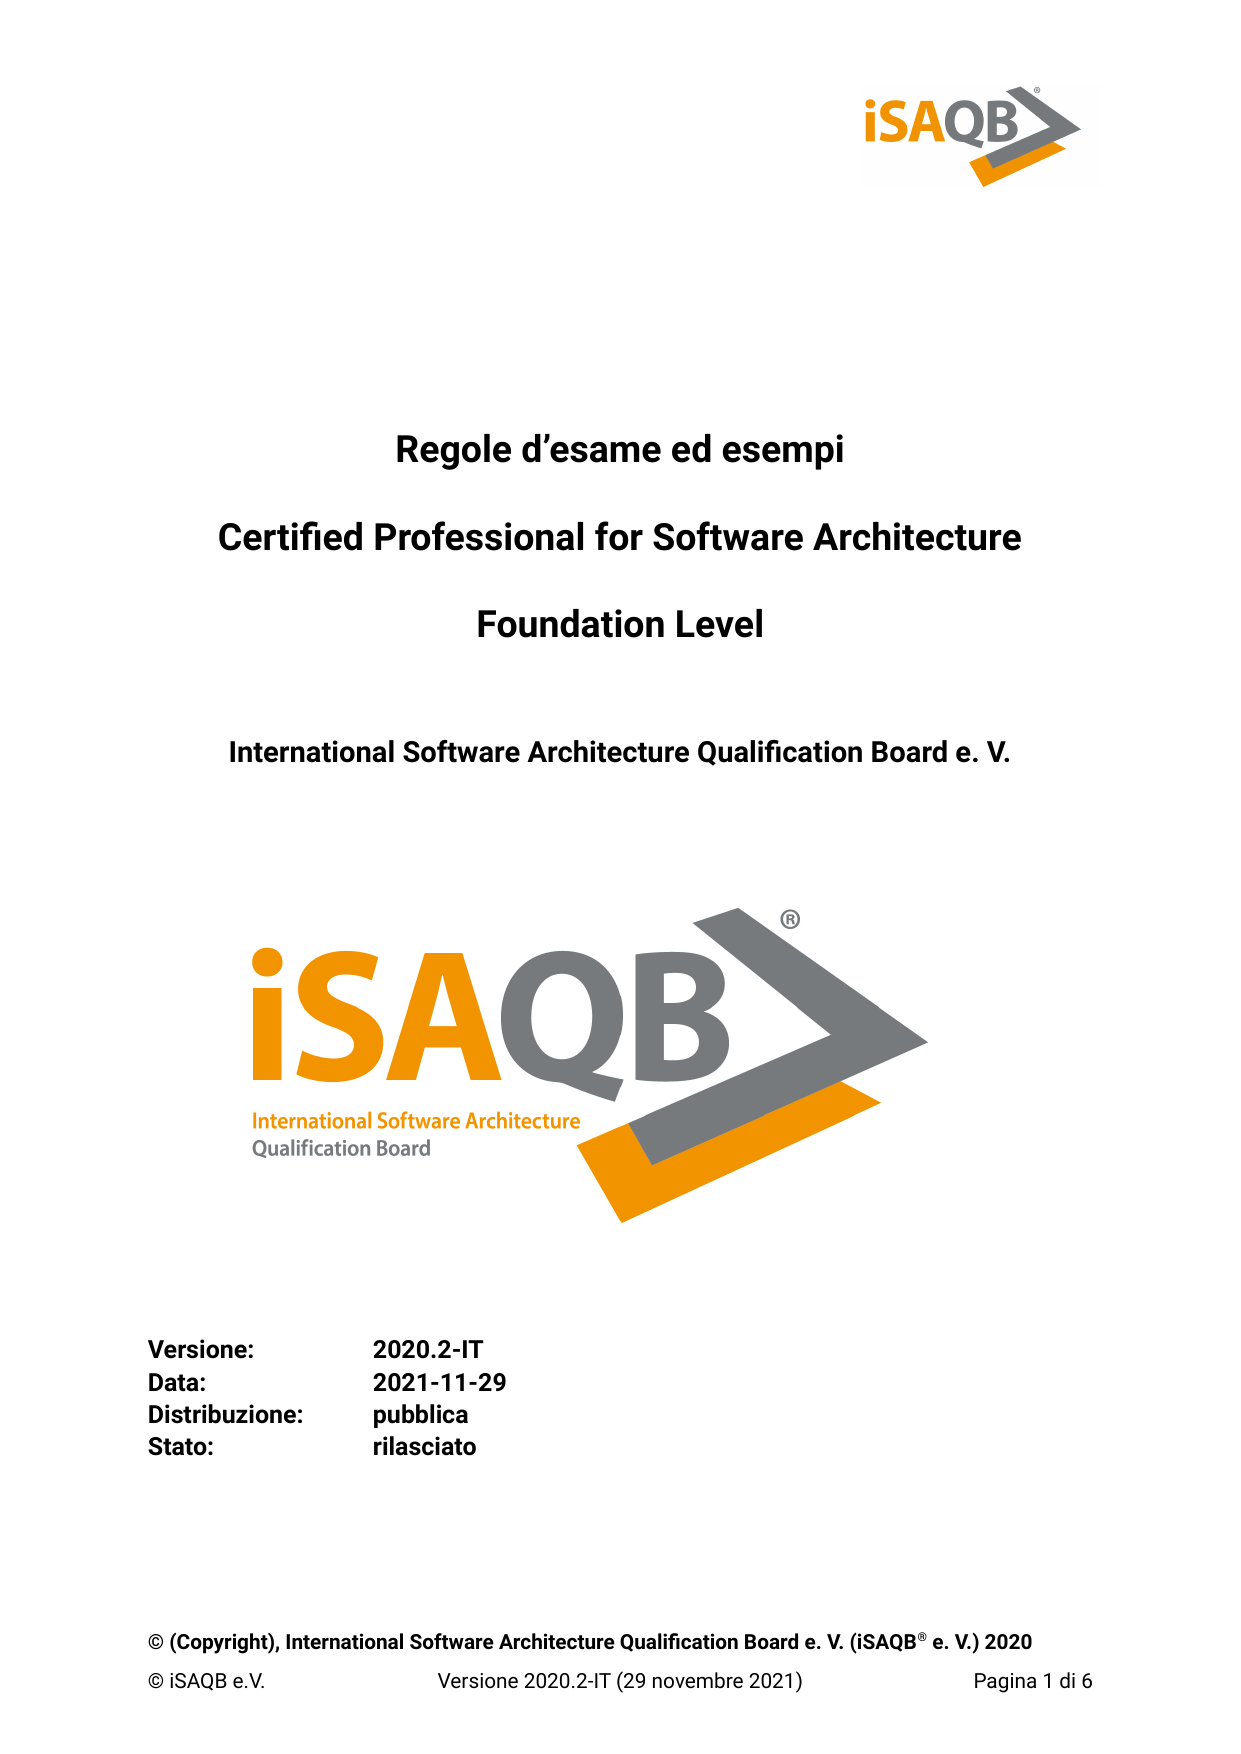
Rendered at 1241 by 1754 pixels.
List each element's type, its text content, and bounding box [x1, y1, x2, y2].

text International Software Architecture Qualification Board e. V. [148, 735, 1092, 769]
text Regole d’esame ed esempi [148, 427, 1092, 471]
text Foundation Level [148, 603, 1092, 647]
text Versione: 2020.2-IT Data: 2021-11-29 Distribuzione: pubblica Stato: rilasciato [148, 1336, 1092, 1489]
text Certified Professional for Software Architecture [148, 515, 1092, 559]
text © (Copyright), International Software Architecture Qualification Board e. V. (iSAQB® e. V.) 2020 [148, 1630, 1092, 1655]
picture [862, 84, 1104, 187]
picture [241, 901, 1000, 1223]
